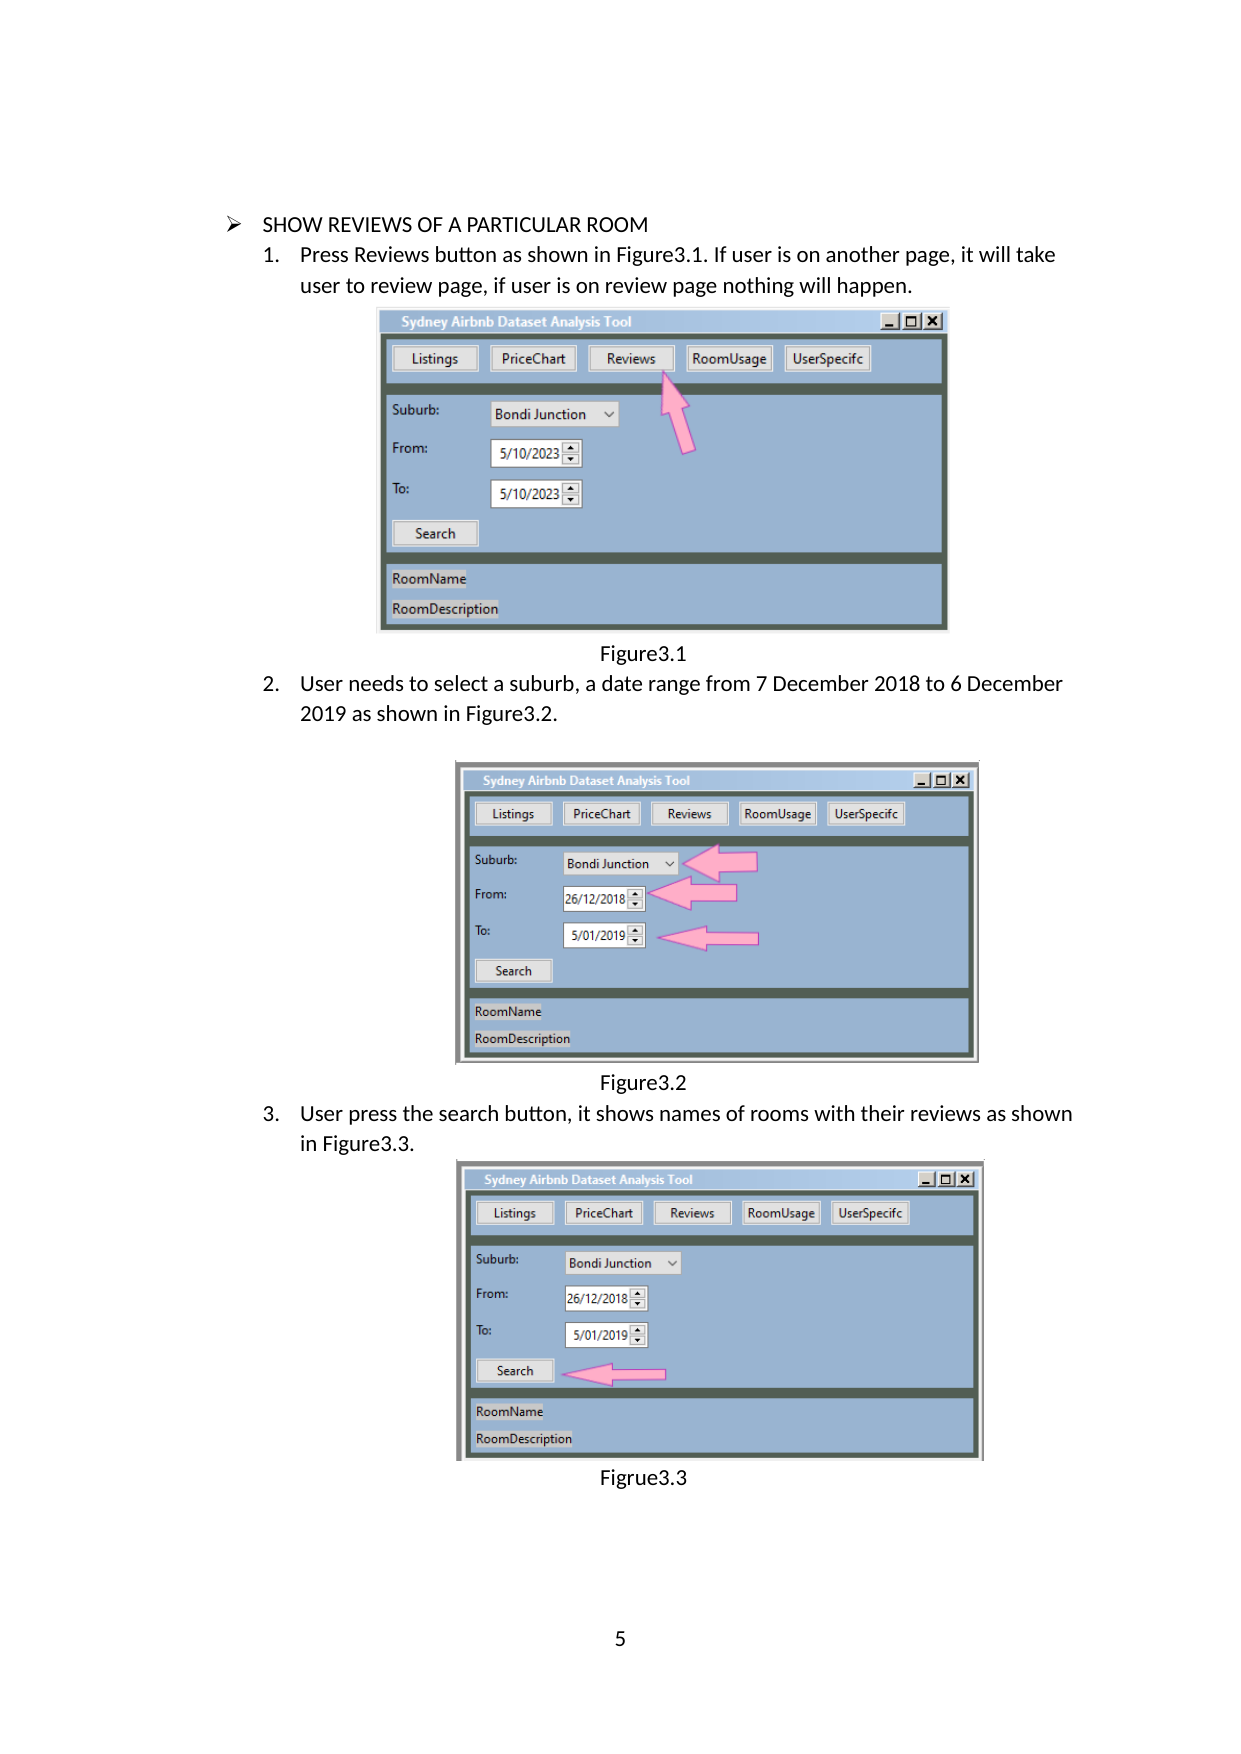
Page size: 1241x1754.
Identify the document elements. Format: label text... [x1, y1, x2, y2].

picture [375, 301, 951, 637]
list Figure3.2 [525, 1068, 1090, 1097]
list User press the search button, it shows names of rooms with their reviews as shown in Figure3.3. [262, 1099, 1090, 1157]
list User needs to select a suburb, a date range from 7 December 2018 to 6 December 2019 as shown in Figure3.2. [262, 669, 1090, 727]
picture [450, 1159, 988, 1461]
list Figrue3.3 [525, 1463, 1090, 1491]
list Figure3.1 [525, 639, 1090, 667]
list Press Reviews button as shown in Figure3.1. If user is on another page, it will take user to review page, if user is on review page nothing will happen. [262, 241, 1090, 299]
picture [450, 760, 982, 1067]
list SHOW REVIEWS OF A PARTICULAR ROOM [225, 210, 1090, 238]
